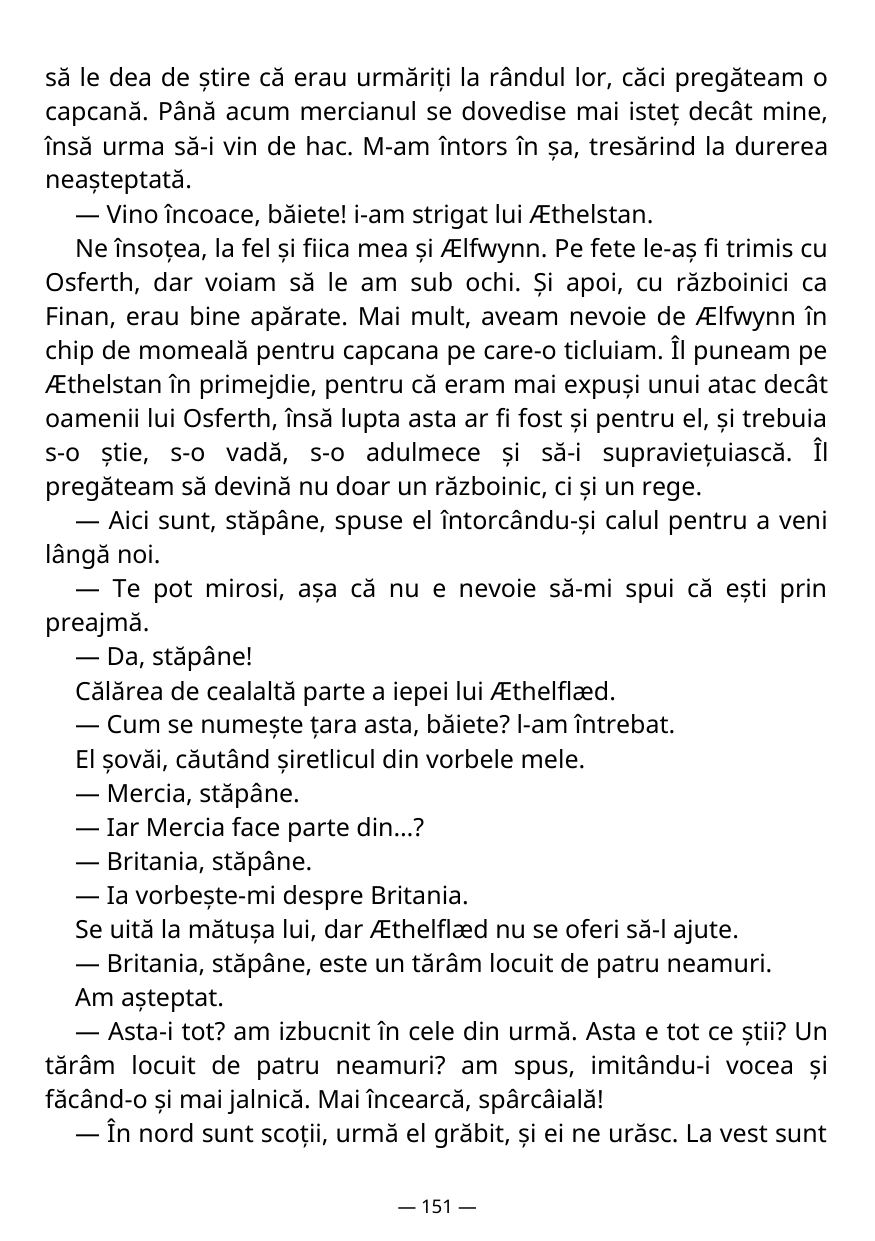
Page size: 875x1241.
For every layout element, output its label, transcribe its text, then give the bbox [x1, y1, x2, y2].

text Călărea de cealaltă parte a iepei lui Æthelflæd. [45, 673, 829, 707]
text — Asta-i tot? am izbucnit în cele din urmă. Asta e tot ce ştii? Un tărâm locuit de patru neamuri? am spus, imitându-i vocea şi făcând-o şi mai jalnică. Mai încearcă, spârcâială! [45, 1014, 829, 1116]
text Am aşteptat. [45, 980, 829, 1014]
text — Da, stăpâne! [45, 639, 829, 673]
text — Ia vorbeşte-mi despre Britania. [45, 877, 829, 912]
text — Mercia, stăpâne. [45, 775, 829, 809]
text — Cum se numeşte ţara asta, băiete? l-am întrebat. [45, 707, 829, 741]
text — Vino încoace, băiete! i-am strigat lui Æthelstan. [45, 196, 829, 230]
text El şovăi, căutând şiretlicul din vorbele mele. [45, 741, 829, 775]
text — Britania, stăpâne. [45, 843, 829, 877]
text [45, 1116, 829, 1150]
text — Aici sunt, stăpâne, spuse el întorcându-şi calul pentru a veni lângă noi. [45, 503, 829, 571]
text Ne însoţea, la fel şi fiica mea şi Ælfwynn. Pe fete le-aş fi trimis cu Osferth, dar voiam să le am sub ochi. Şi apoi, cu războinici ca Finan, erau bine apărate. Mai mult, aveam nevoie de Ælfwynn în chip de momeală pentru capcana pe care-o ticluiam. Îl puneam pe Æthelstan în primejdie, pentru că eram mai expuşi unui atac decât oamenii lui Osferth, însă lupta asta ar fi fost şi pentru el, şi trebuia s-o ştie, s-o vadă, s-o adulmece şi să-i supravieţuiască. Îl pregăteam să devină nu doar un războinic, ci şi un rege. [45, 230, 829, 503]
text — Britania, stăpâne, este un tărâm locuit de patru neamuri. [45, 946, 829, 980]
text — Te pot mirosi, aşa că nu e nevoie să-mi spui că eşti prin preajmă. [45, 571, 829, 639]
text Se uită la mătuşa lui, dar Æthelflæd nu se oferi să-l ajute. [45, 912, 829, 946]
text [45, 60, 829, 196]
text — Iar Mercia face parte din…? [45, 809, 829, 843]
